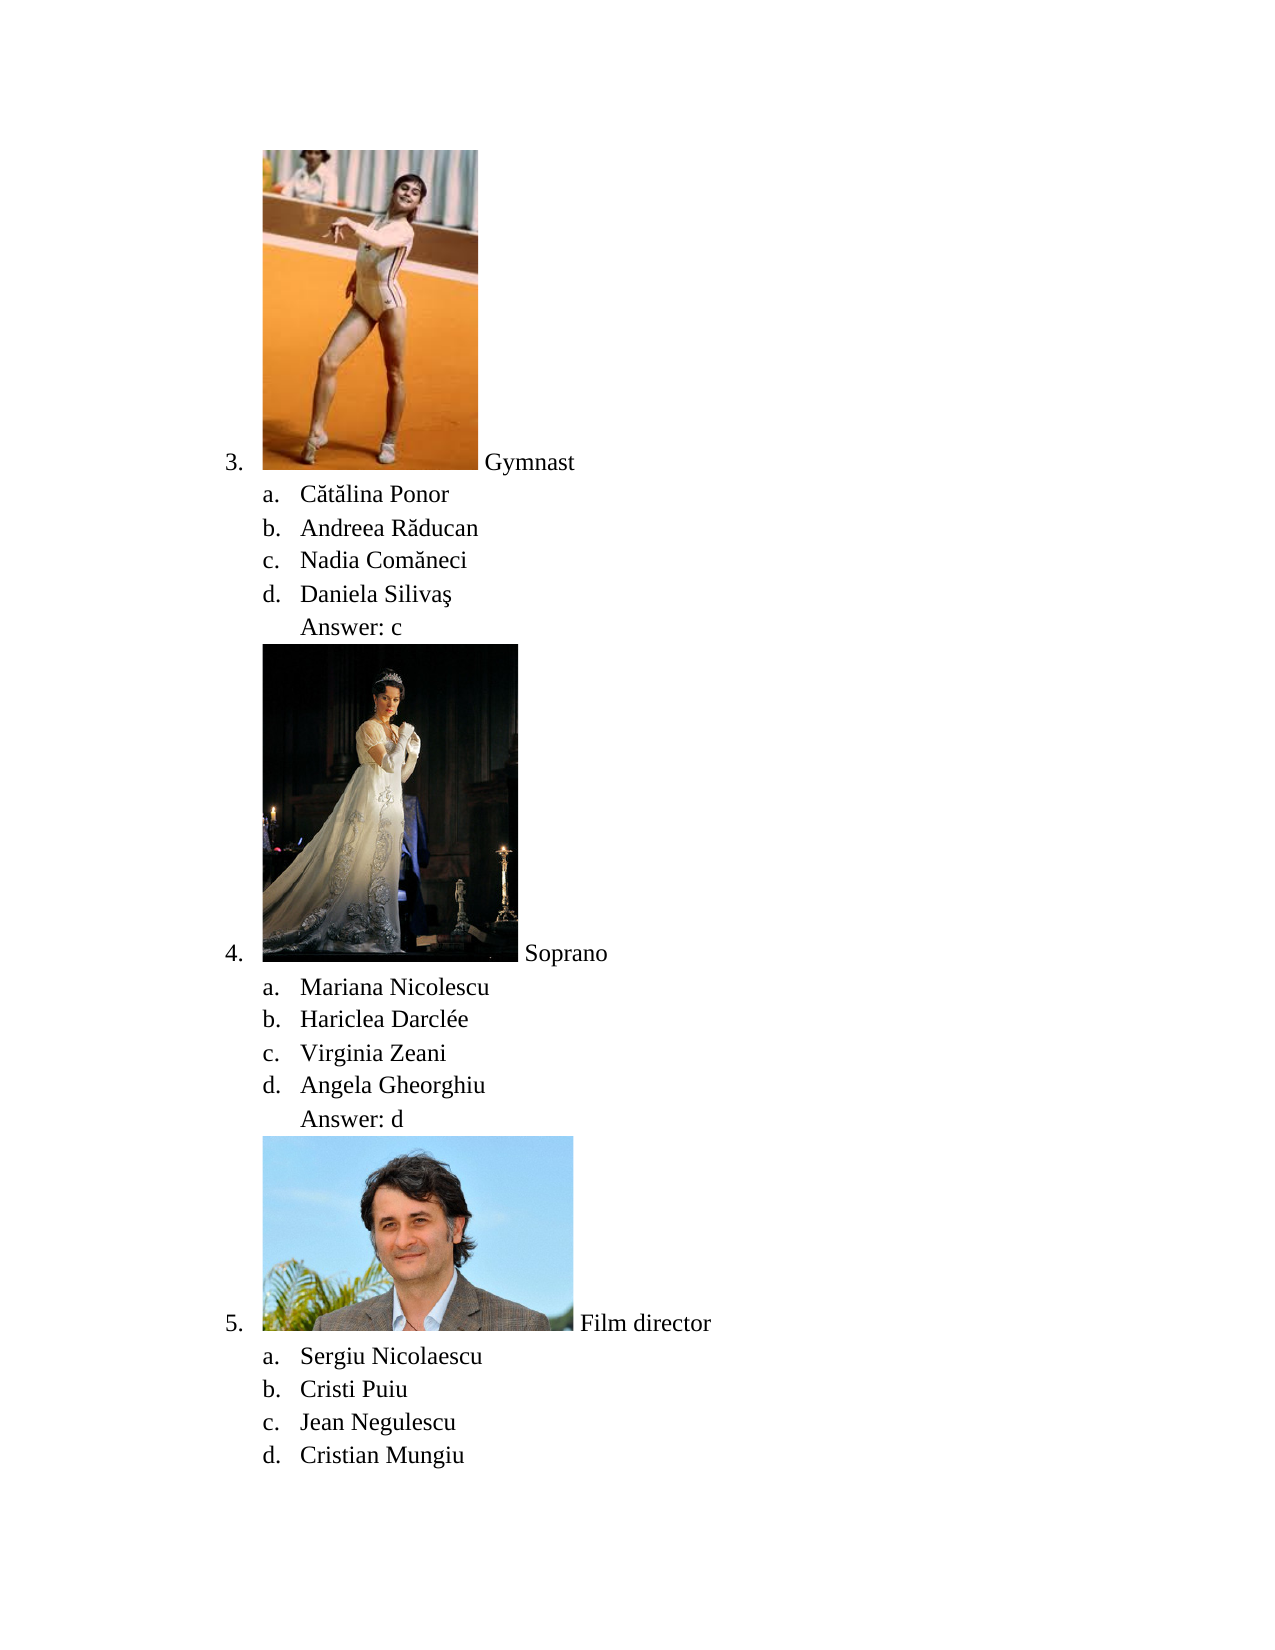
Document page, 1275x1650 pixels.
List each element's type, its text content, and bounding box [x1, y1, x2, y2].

list Hariclea Darclée [262, 1004, 1125, 1033]
picture [262, 644, 519, 962]
list Cătălina Ponor [262, 479, 1125, 508]
list Nadia Comăneci [262, 546, 1125, 574]
list Gymnast [225, 150, 1125, 475]
picture [262, 1136, 574, 1331]
list Answer: c [300, 612, 1125, 640]
list Jean Negulescu [262, 1407, 1125, 1436]
list Daniela Silivaş [262, 579, 1125, 607]
list Andreea Răducan [262, 513, 1125, 541]
list Sergiu Nicolaescu [262, 1341, 1125, 1369]
list Mariana Nicolescu [262, 972, 1125, 1000]
list Cristi Puiu [262, 1374, 1125, 1402]
list Cristian Mungiu [262, 1440, 1125, 1468]
list Answer: d [300, 1104, 1125, 1132]
list Virginia Zeani [262, 1038, 1125, 1066]
list Angela Gheorghiu [262, 1071, 1125, 1099]
picture [262, 150, 479, 470]
